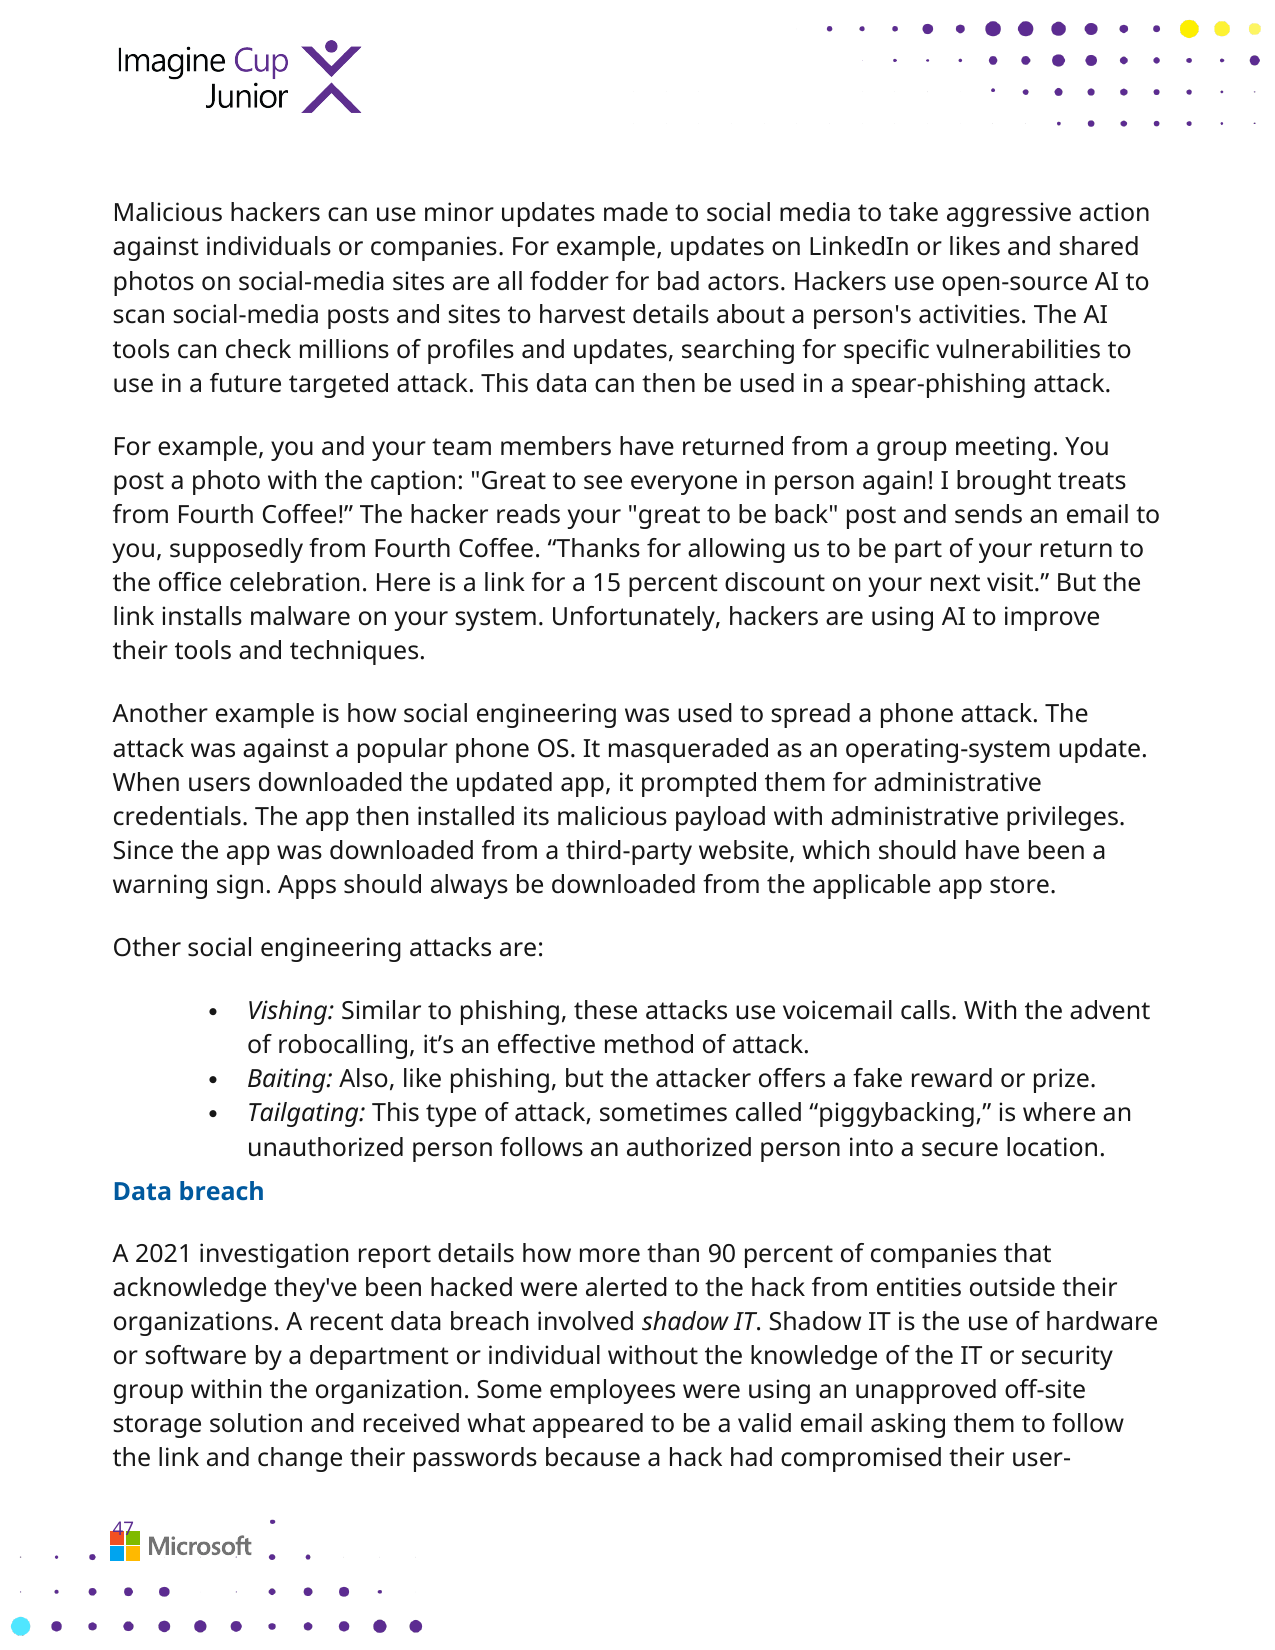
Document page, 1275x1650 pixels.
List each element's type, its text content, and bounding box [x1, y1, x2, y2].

text Malicious hackers can use minor updates made to social media to take aggressive action against individuals or companies. For example, updates on LinkedIn or likes and shared photos on social-media sites are all fodder for bad actors. Hackers use open-source AI to scan social-media posts and sites to harvest details about a person's activities. The AI tools can check millions of profiles and updates, searching for specific vulnerabilities to use in a future targeted attack. This data can then be used in a spear-phishing attack. [112, 195, 1162, 399]
picture [0, 1490, 444, 1642]
subtitle Data breach [112, 1176, 1162, 1206]
text For example, you and your team members have returned from a group meeting. You post a photo with the caption: "Great to see everyone in person again! I brought treats from Fourth Coffee!” The hacker reads your "great to be back" post and sends an email to you, supposedly from Fourth Coffee. “Thanks for allowing us to be part of your return to the office celebration. Here is a link for a 15 percent discount on your next visit.” But the link installs malware on your system. Unfortunately, hackers are using AI to improve their tools and techniques. [112, 428, 1162, 667]
text Other social engineering attacks are: [112, 930, 1162, 964]
list Vishing: Similar to phishing, these attacks use voicemail calls. With the advent of robocalling, it’s an effective method of attack. [209, 993, 1162, 1061]
picture [118, 12, 1275, 142]
text Another example is how social engineering was used to spread a phone attack. The attack was against a popular phone OS. It masqueraded as an operating-system update. When users downloaded the updated app, it prompted them for administrative credentials. The app then installed its malicious payload with administrative privileges. Since the app was downloaded from a third-party website, which should have been a warning sign. Apps should always be downloaded from the applicable app store. [112, 696, 1162, 901]
list Baiting: Also, like phishing, but the attacker offers a fake reward or prize. [209, 1061, 1162, 1095]
list Tailgating: This type of attack, sometimes called “piggybacking,” is where an unauthorized person follows an authorized person into a secure location. [209, 1095, 1162, 1163]
